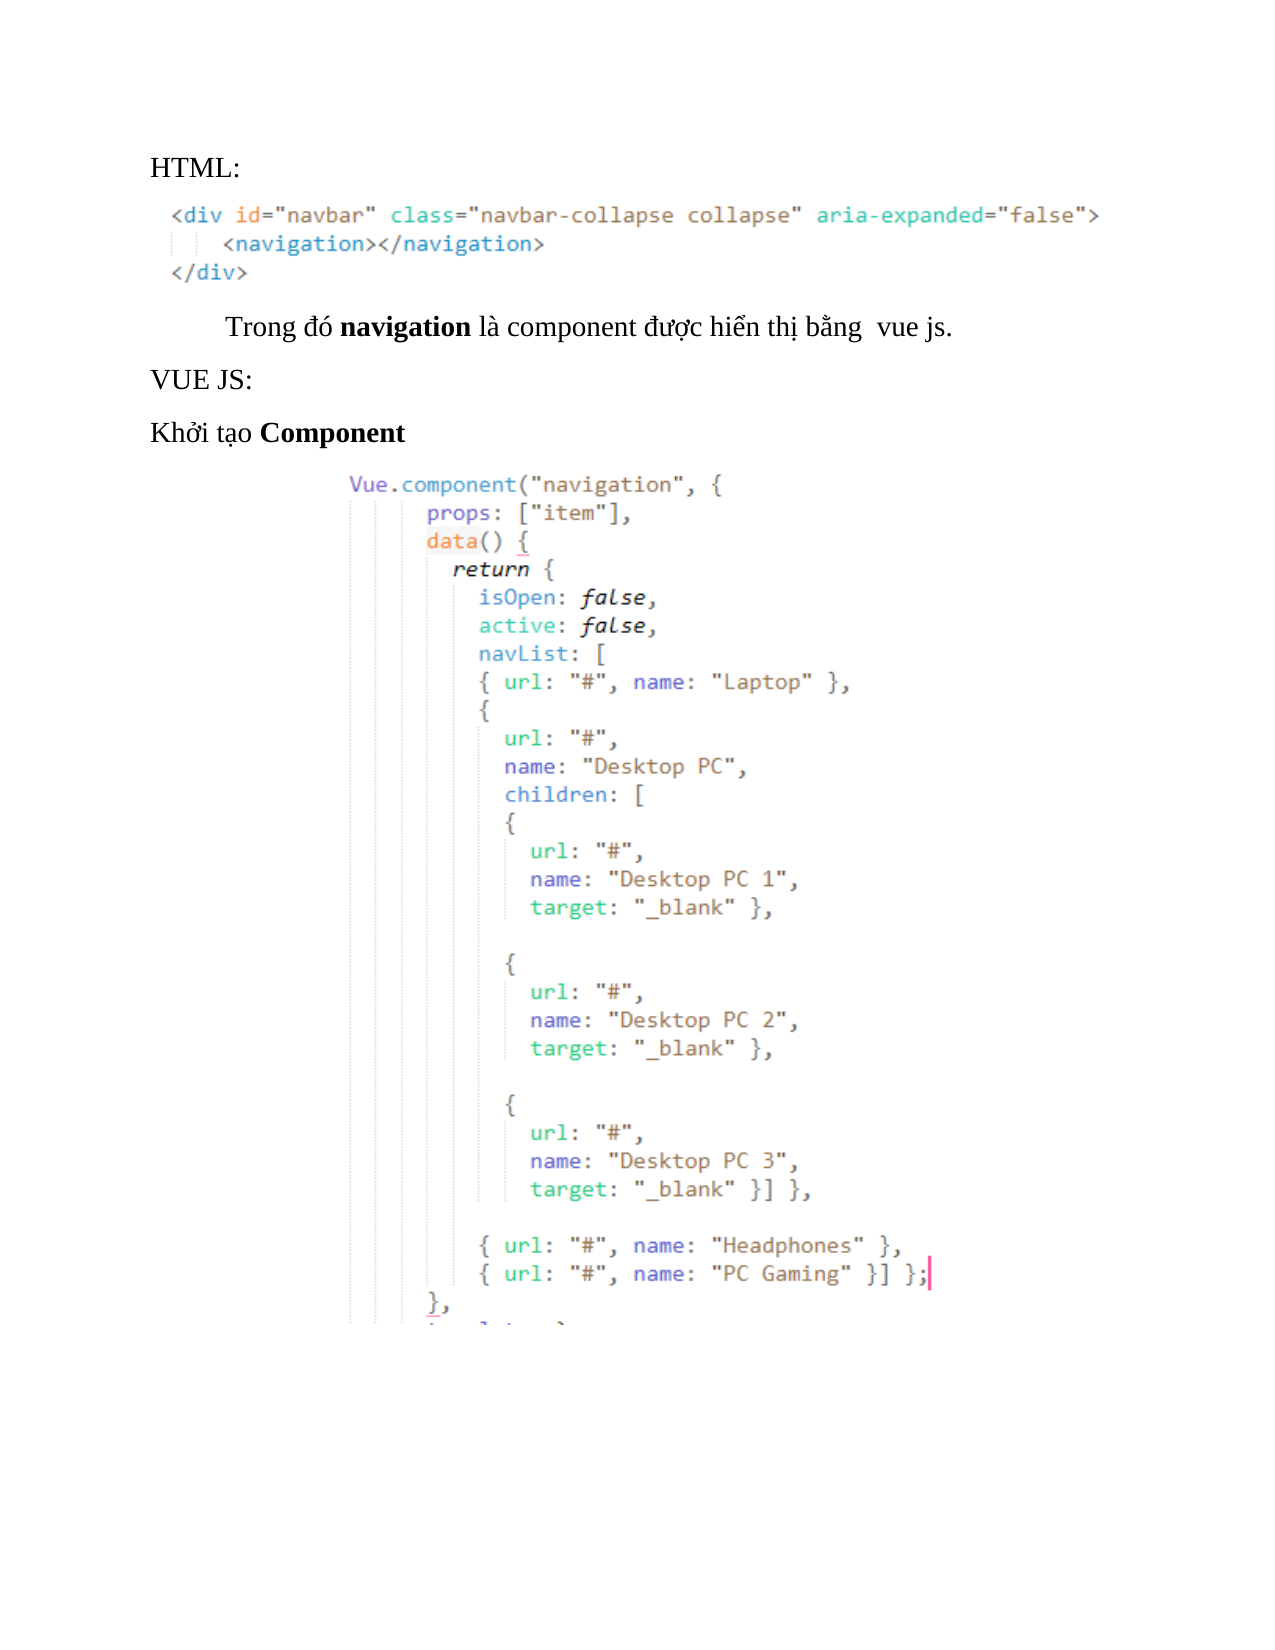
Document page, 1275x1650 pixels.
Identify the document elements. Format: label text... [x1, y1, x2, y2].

text HTML: [150, 150, 1125, 183]
text VUE JS: [150, 362, 1125, 396]
text Trong đó navigation là component được hiển thị bằng vue js. [150, 309, 1125, 343]
picture [157, 202, 1118, 291]
picture [342, 468, 933, 1325]
text Khởi tạo Component [150, 415, 1125, 449]
